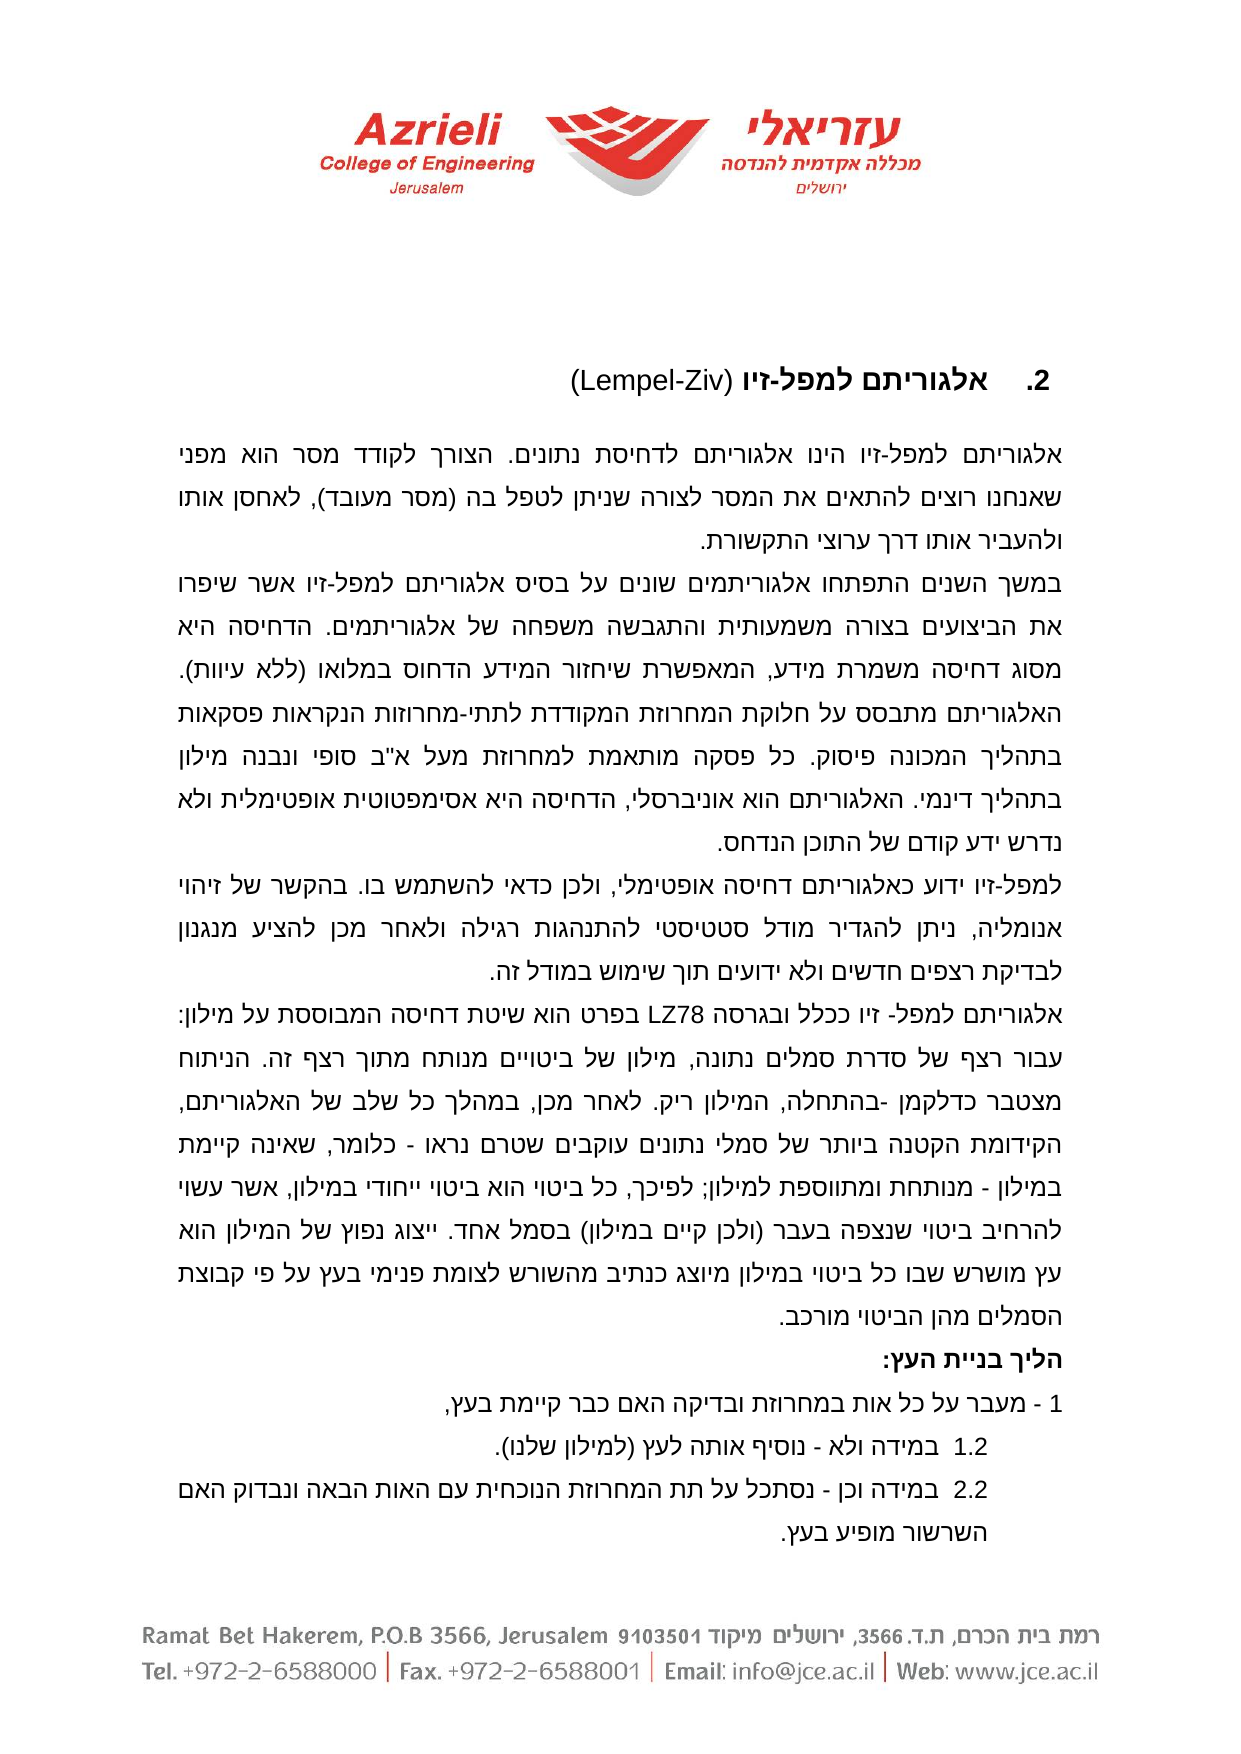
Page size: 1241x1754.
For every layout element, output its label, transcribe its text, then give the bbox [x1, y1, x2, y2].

list אלגוריתם למפל-זיו (Lempel-Ziv) [177, 363, 1026, 397]
text למפל-זיו ידוע כאלגוריתם דחיסה אופטימלי, ולכן כדאי להשתמש בו. בהקשר של זיהוי אנומליה, ניתן להגדיר מודל סטטיסטי להתנהגות רגילה ולאחר מכן להציע מנגנון לבדיקת רצפים חדשים ולא ידועים תוך שימוש במודל זה. [177, 871, 1063, 986]
text אלגוריתם למפל-זיו הינו אלגוריתם לדחיסת נתונים. הצורך לקודד מסר הוא מפני שאנחנו רוצים להתאים את המסר לצורה שניתן לטפל בה (מסר מעובד), לאחסן אותו ולהעביר אותו דרך ערוצי התקשורת. [177, 440, 1063, 555]
text 2.2 במידה וכן - נסתכל על תת המחרוזת הנוכחית עם האות הבאה ונבדוק האם השרשור מופיע בעץ. [177, 1475, 988, 1547]
text 1 - מעבר על כל אות במחרוזת ובדיקה האם כבר קיימת בעץ, [177, 1388, 1063, 1417]
text 1.2 במידה ולא - נוסיף אותה לעץ (למילון שלנו). [177, 1432, 1063, 1460]
text במשך השנים התפתחו אלגוריתמים שונים על בסיס אלגוריתם למפל-זיו אשר שיפרו את הביצועים בצורה משמעותית והתגבשה משפחה של אלגוריתמים. הדחיסה היא מסוג דחיסה משמרת מידע, המאפשרת שיחזור המידע הדחוס במלואו (ללא עיוות). האלגוריתם מתבסס על חלוקת המחרוזת המקודדת לתתי-מחרוזות הנקראות פסקאות בתהליך המכונה פיסוק. כל פסקה מותאמת למחרוזת מעל א"ב סופי ונבנה מילון בתהליך דינמי. האלגוריתם הוא אוניברסלי, הדחיסה היא אסימפטוטית אופטימלית ולא נדרש ידע קודם של התוכן הנדחס. [177, 569, 1063, 857]
picture [107, 1605, 1133, 1714]
text הליך בניית העץ: [177, 1345, 1063, 1374]
text אלגוריתם למפל- זיו ככלל ובגרסה LZ78 בפרט הוא שיטת דחיסה המבוססת על מילון: עבור רצף של סדרת סמלים נתונה, מילון של ביטויים מנותח מתוך רצף זה. הניתוח מצטבר כדלקמן -בהתחלה, המילון ריק. לאחר מכן, במהלך כל שלב של האלגוריתם, הקידומת הקטנה ביותר של סמלי נתונים עוקבים שטרם נראו - כלומר, שאינה קיימת במילון - מנותחת ומתווספת למילון; לפיכך, כל ביטוי הוא ביטוי ייחודי במילון, אשר עשוי להרחיב ביטוי שנצפה בעבר (ולכן קיים במילון) בסמל אחד. ייצוג נפוץ של המילון הוא עץ מושרש שבו כל ביטוי במילון מיוצג כנתיב מהשורש לצומת פנימי בעץ על פי קבוצת הסמלים מהן הביטוי מורכב. [177, 1000, 1063, 1331]
picture [42, 44, 1199, 221]
